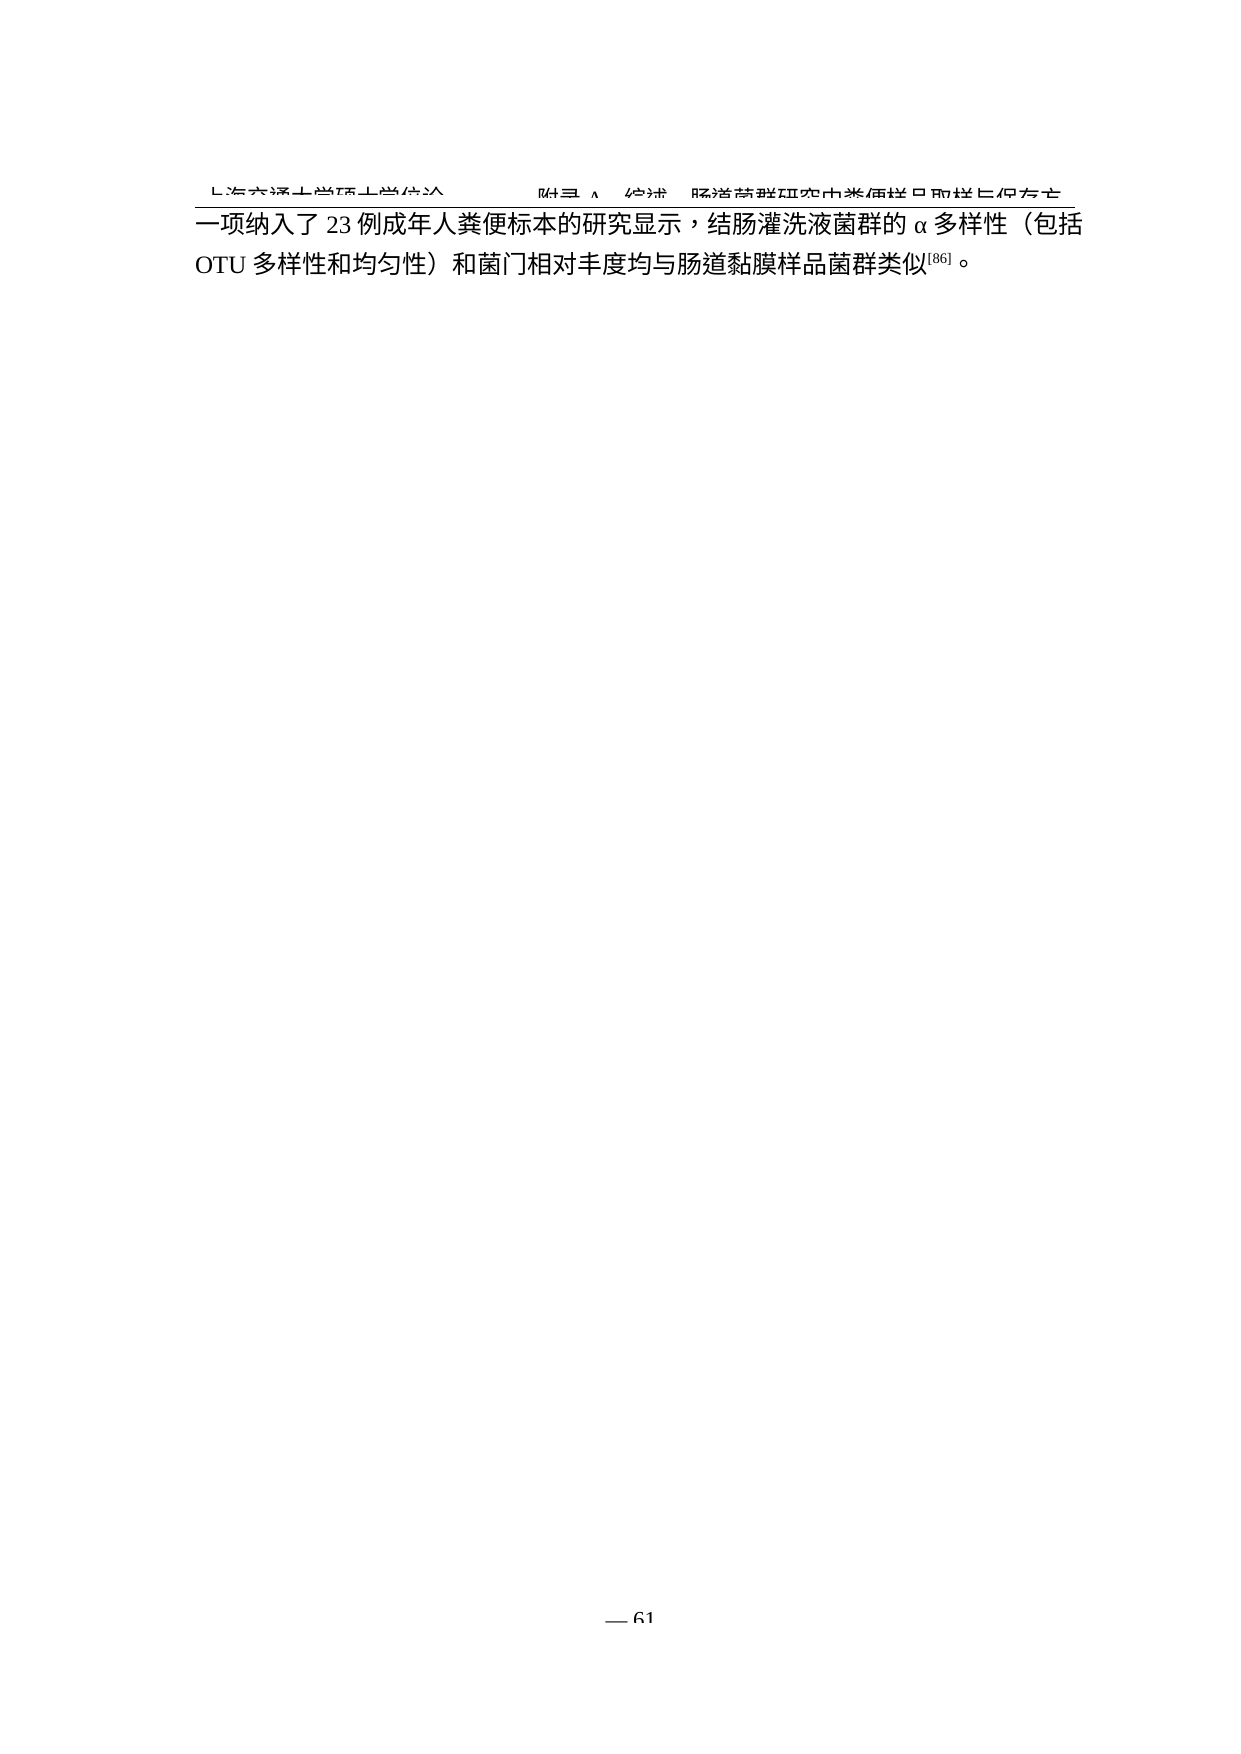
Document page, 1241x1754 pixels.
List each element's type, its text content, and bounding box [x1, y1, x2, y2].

text OTU 多样性和均匀性）和菌门相对丰度均与肠道黏膜样品菌群类似[86]。 [195, 250, 1240, 279]
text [195, 206, 1097, 240]
